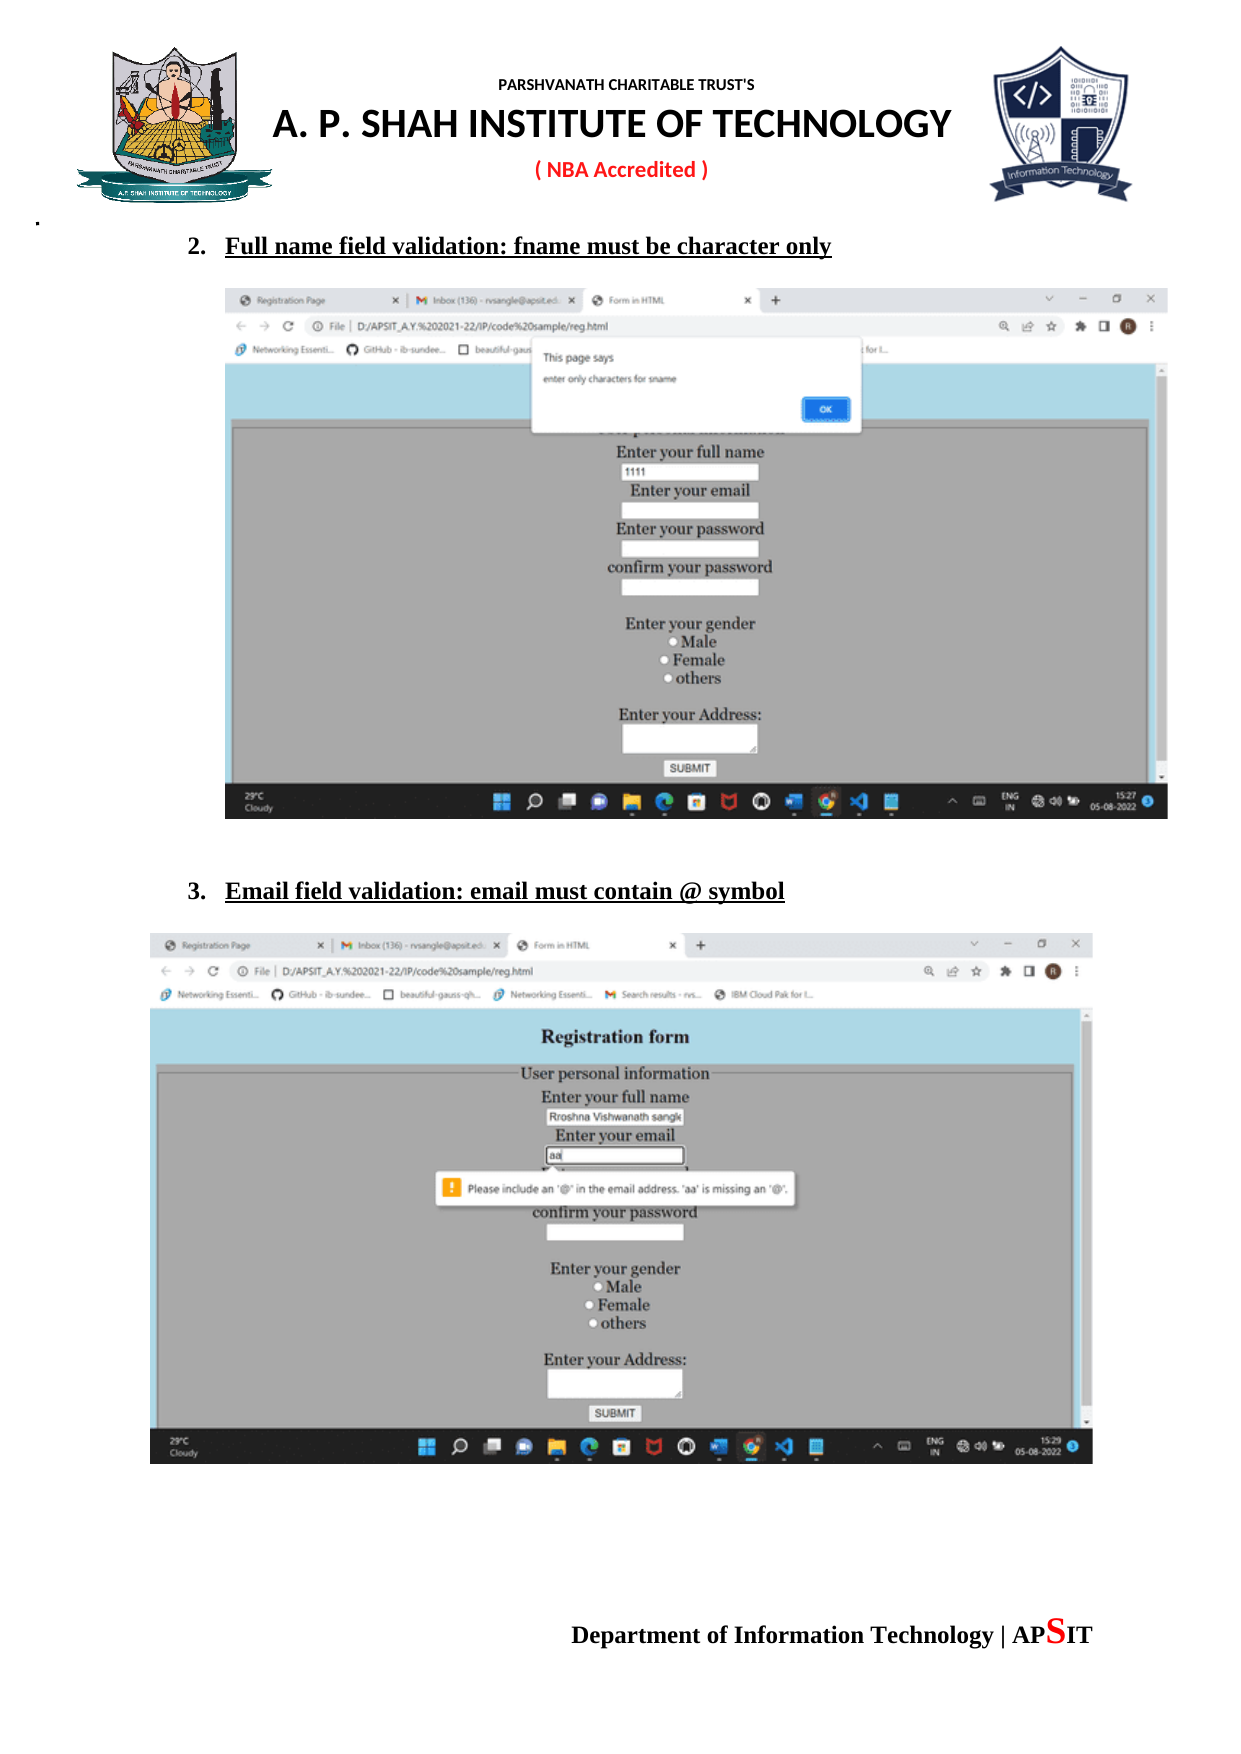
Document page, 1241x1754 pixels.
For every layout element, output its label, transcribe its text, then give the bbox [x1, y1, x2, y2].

picture [988, 45, 1134, 207]
picture [150, 933, 1093, 1464]
list Email field validation: email must contain @ symbol [187, 876, 1092, 905]
picture [76, 47, 273, 203]
list Full name field validation: fname must be character only [187, 231, 1092, 260]
picture [225, 288, 1168, 819]
